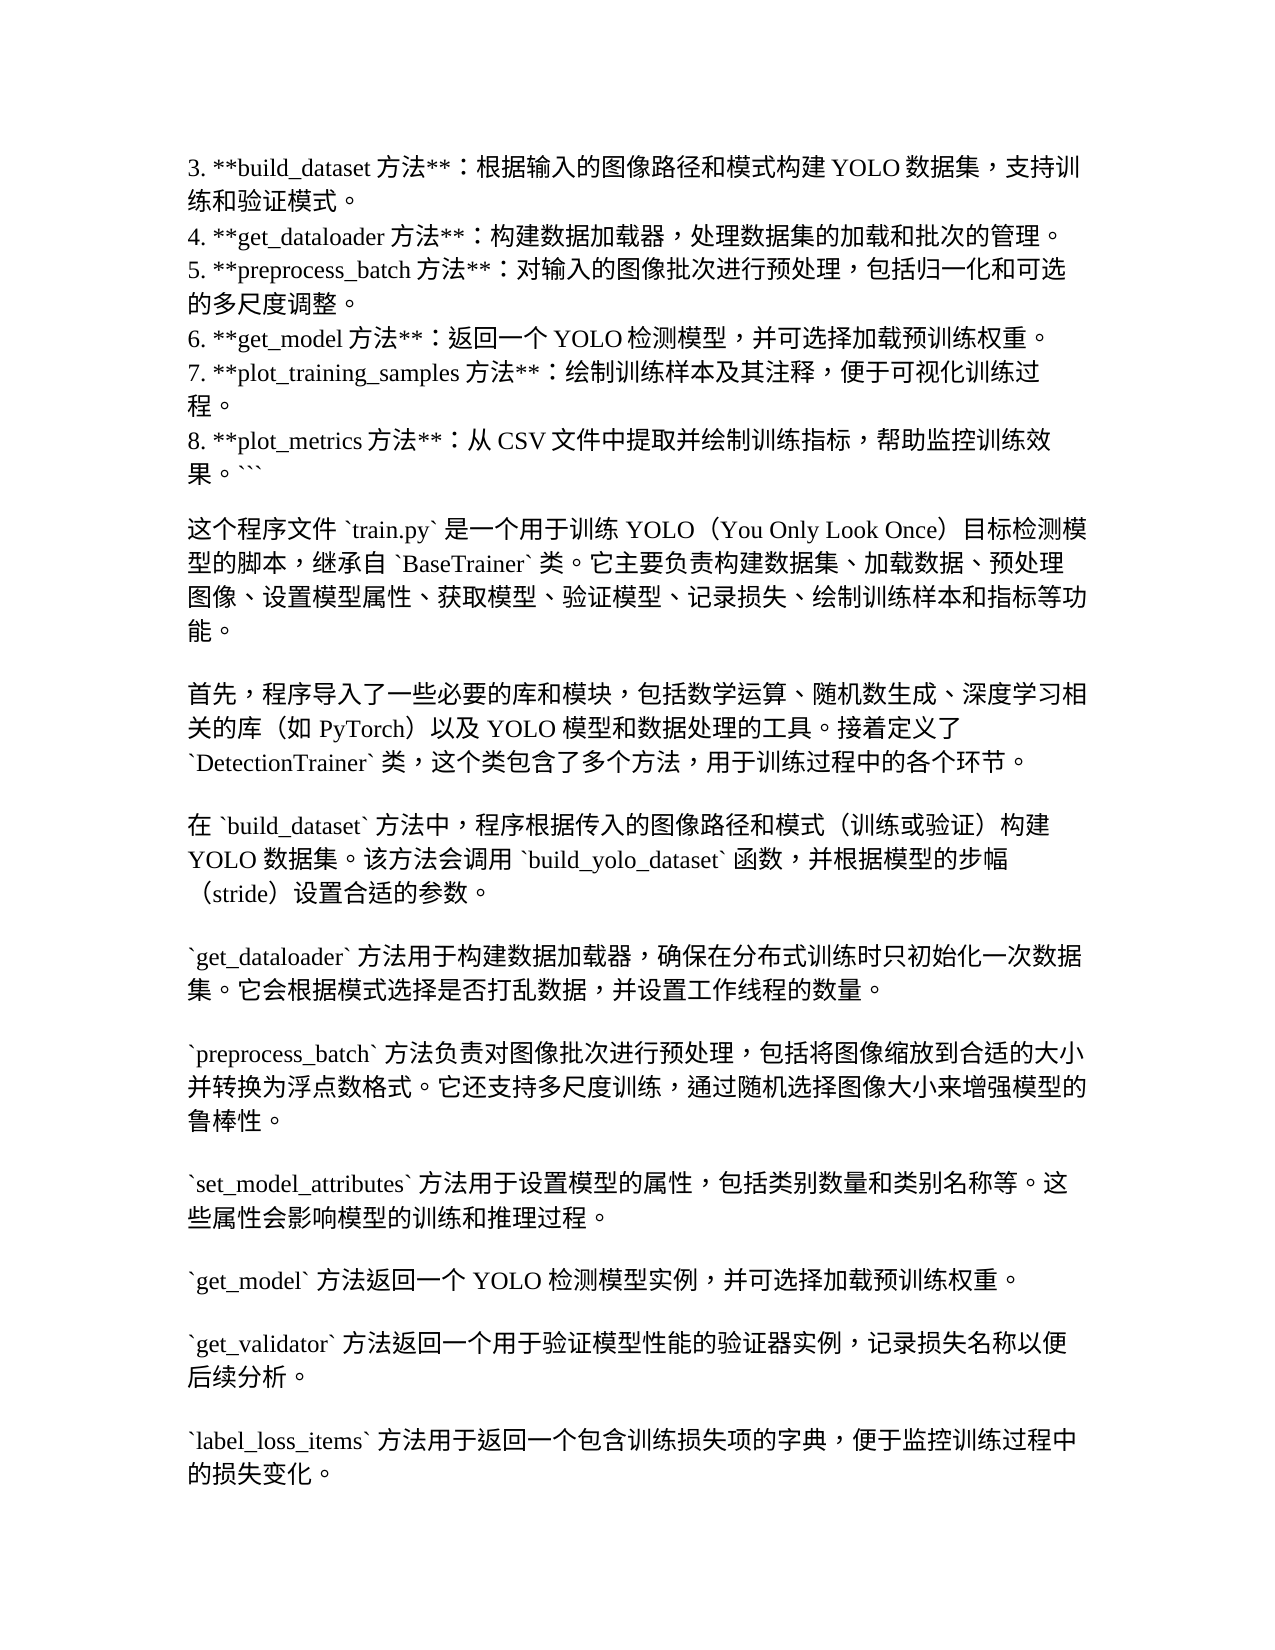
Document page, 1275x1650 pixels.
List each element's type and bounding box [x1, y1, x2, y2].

text [187, 150, 1087, 491]
text [187, 511, 1087, 1491]
